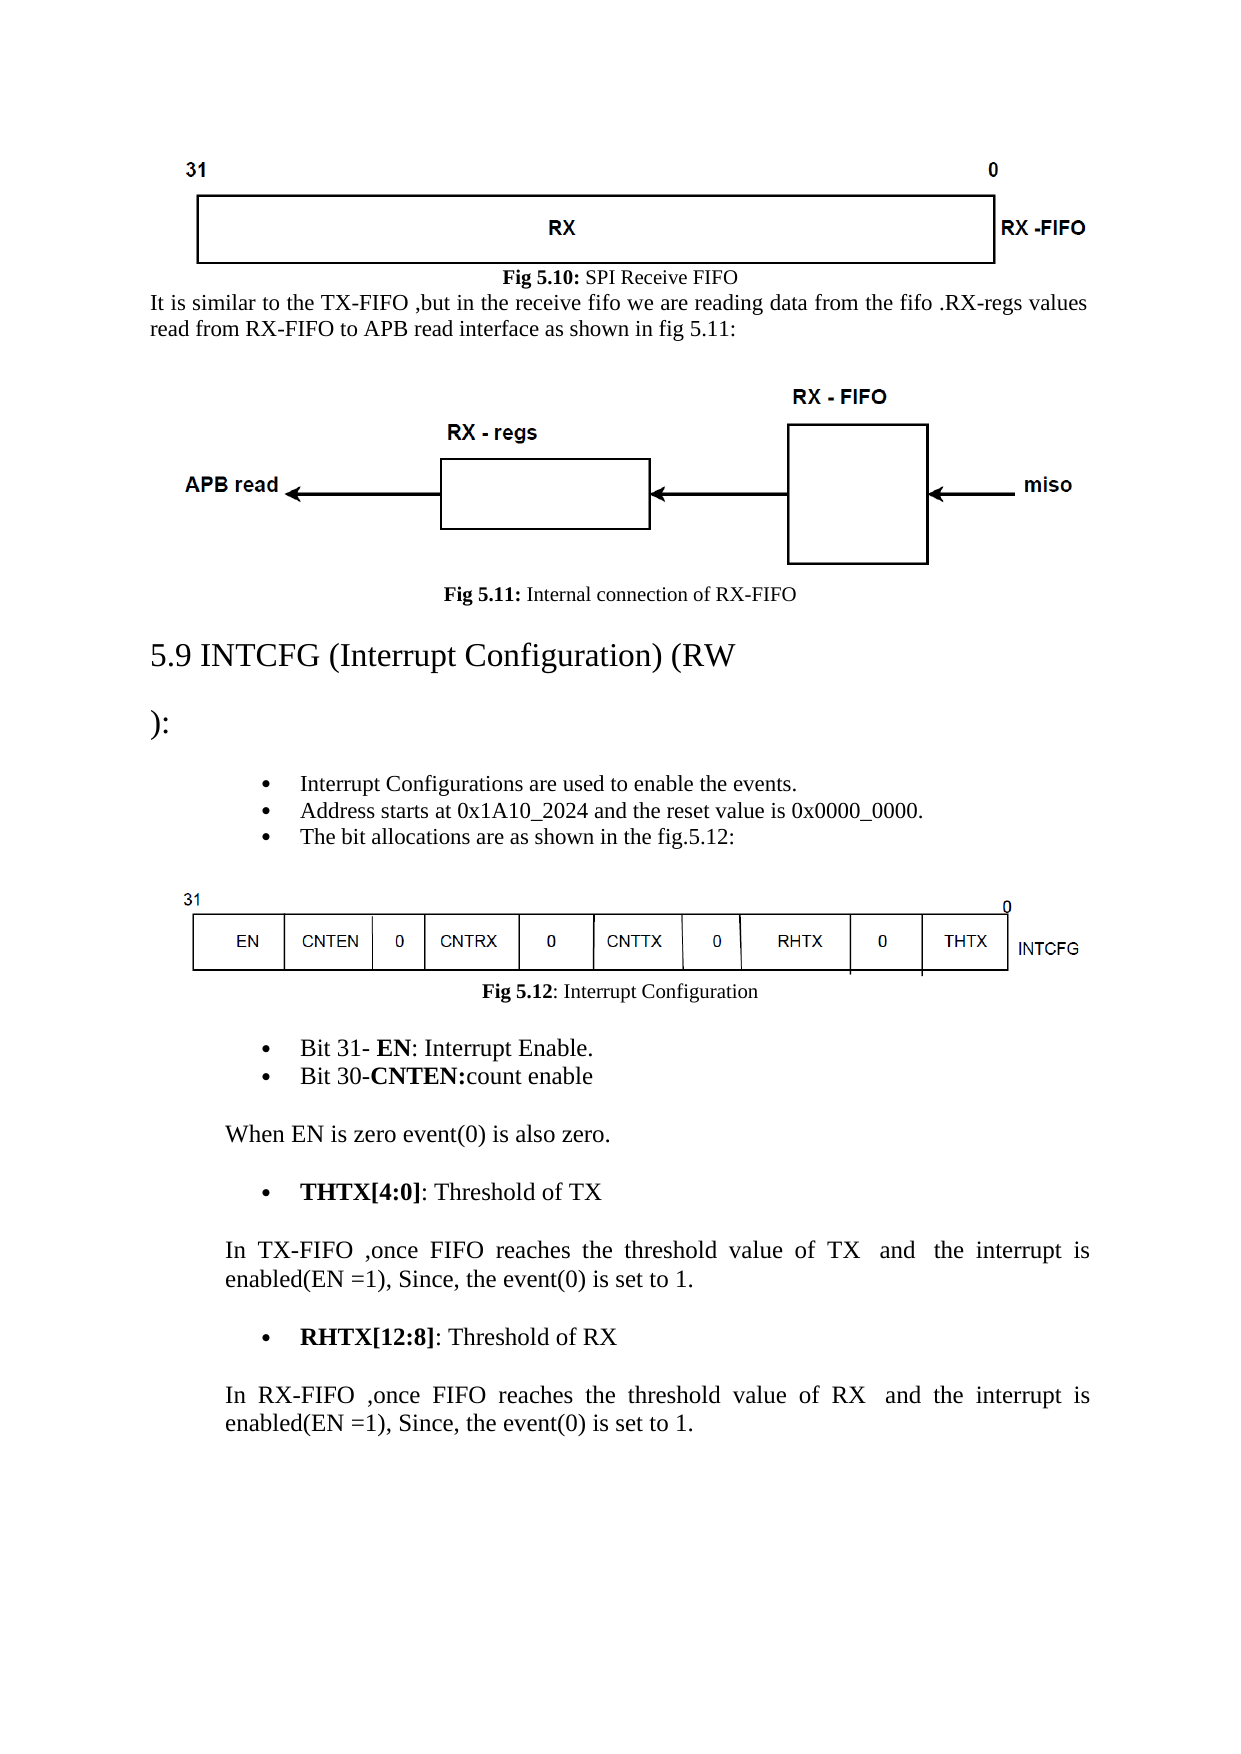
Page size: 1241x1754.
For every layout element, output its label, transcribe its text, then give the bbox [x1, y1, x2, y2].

list Interrupt Configurations are used to enable the events. [262, 770, 1090, 797]
picture [150, 341, 1091, 582]
list Address starts at 0x1A10_2024 and the reset value is 0x0000_0000. [262, 797, 1090, 823]
picture [150, 878, 1091, 980]
text Fig 5.11: Internal connection of RX-FIFO [150, 582, 1090, 606]
picture [150, 150, 1091, 265]
list THTX[4:0]: Threshold of TX [262, 1177, 1090, 1206]
text 5.9 INTCFG (Interrupt Configuration) (RW [150, 635, 1090, 674]
text In RX-FIFO ,once FIFO reaches the threshold value of RX and the interrupt is enabled(EN =1), Since, the event(0) is set to 1. [225, 1380, 1090, 1437]
list Bit 30-CNTEN:count enable [262, 1061, 1090, 1090]
text It is similar to the TX-FIFO ,but in the receive fifo we are reading data from the fifo .RX-regs values read from RX-FIFO to APB read interface as shown in fig 5.11: [150, 289, 1090, 341]
list The bit allocations are as shown in the fig.5.12: [262, 823, 1090, 849]
list Bit 31- EN: Interrupt Enable. [262, 1033, 1090, 1061]
text In TX-FIFO ,once FIFO reaches the threshold value of TX and the interrupt is enabled(EN =1), Since, the event(0) is set to 1. [225, 1235, 1090, 1293]
text When EN is zero event(0) is also zero. [225, 1119, 1090, 1148]
list RHTX[12:8]: Threshold of RX [262, 1322, 1090, 1351]
text Fig 5.12: Interrupt Configuration [150, 980, 1090, 1003]
text Fig 5.10: SPI Receive FIFO [150, 265, 1090, 289]
text ): [150, 703, 1090, 741]
